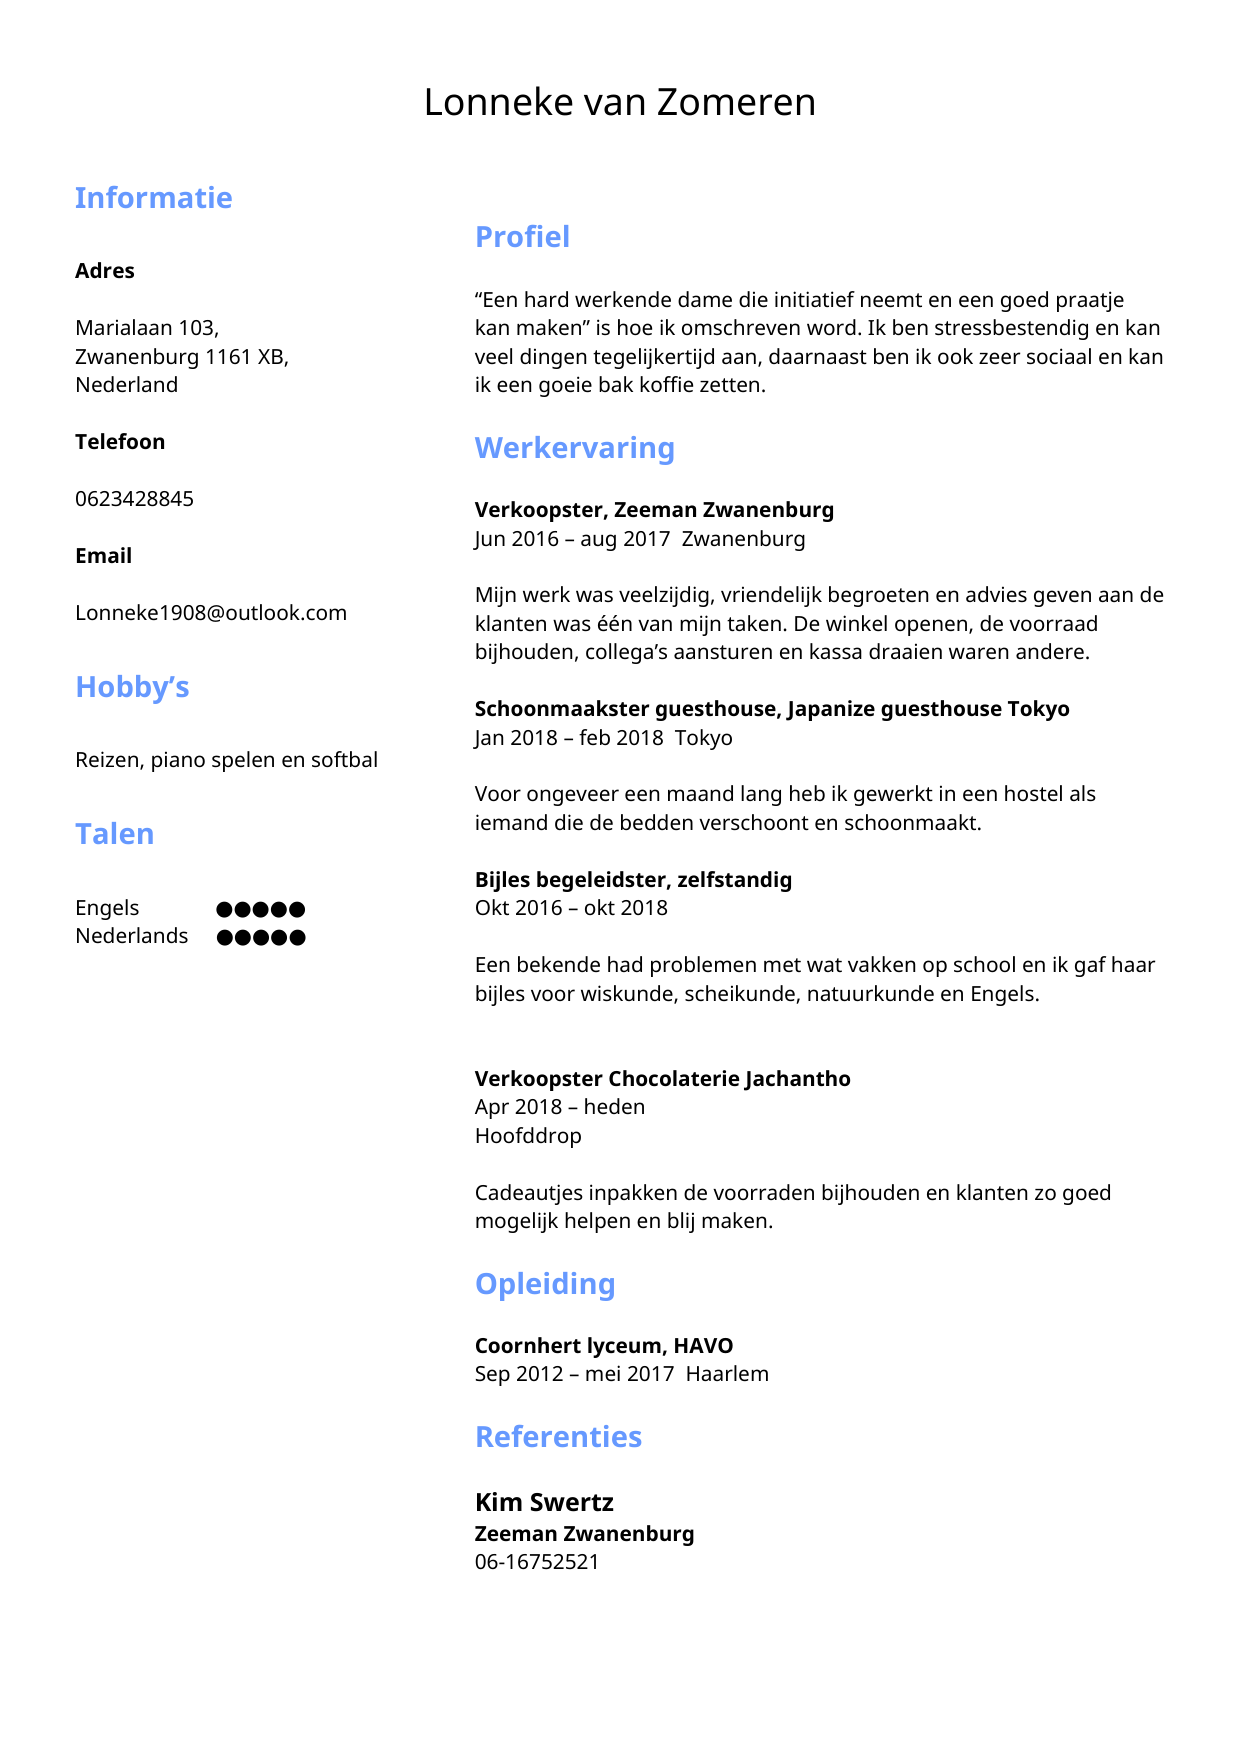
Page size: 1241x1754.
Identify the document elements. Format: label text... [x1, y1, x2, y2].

text Jan 2018 – feb 2018 Tokyo [474, 723, 1165, 751]
text Verkoopster Chocolaterie Jachantho [474, 1064, 1165, 1092]
text Een bekende had problemen met wat vakken op school en ik gaf haar bijles voor wiskunde, scheikunde, natuurkunde en Engels. [474, 950, 1165, 1007]
text Okt 2016 – okt 2018 [474, 893, 1165, 922]
text Opleiding [474, 1263, 1165, 1303]
text Email [75, 541, 401, 569]
text Zeeman Zwanenburg [474, 1519, 1165, 1547]
text Apr 2018 – heden [474, 1092, 1165, 1121]
text Bijles begeleidster, zelfstandig [474, 865, 1165, 893]
text Talen [75, 813, 401, 853]
text Nederlands ●●●●● [75, 921, 401, 949]
text Reizen, piano spelen en softbal [75, 745, 401, 774]
text Coornhert lyceum, HAVO [474, 1331, 1165, 1359]
text 0623428845 [75, 484, 401, 512]
text Lonneke1908@outlook.com [75, 598, 401, 626]
text Informatie [75, 177, 401, 217]
text Cadeautjes inpakken de voorraden bijhouden en klanten zo goed mogelijk helpen en blij maken. [474, 1178, 1165, 1234]
text Profiel [474, 217, 1165, 256]
text Schoonmaakster guesthouse, Japanize guesthouse Tokyo [474, 694, 1165, 723]
text Adres [75, 256, 401, 285]
text Hoofddrop [474, 1121, 1165, 1149]
text Werkervaring [474, 427, 1165, 467]
text Sep 2012 – mei 2017 Haarlem [474, 1359, 1165, 1388]
text Nederland [75, 370, 401, 399]
text Engels ●●●●● [75, 893, 401, 921]
text Voor ongeveer een maand lang heb ik gewerkt in een hostel als iemand die de bedden verschoont en schoonmaakt. [474, 779, 1165, 836]
text 06-16752521 [474, 1547, 1165, 1576]
text Hobby’s [75, 666, 401, 706]
text Zwanenburg 1161 XB, [75, 342, 401, 370]
text Marialaan 103, [75, 313, 401, 342]
text Telefoon [75, 427, 401, 456]
text Mijn werk was veelzijdig, vriendelijk begroeten en advies geven aan de klanten was één van mijn taken. De winkel openen, de voorraad bijhouden, collega’s aansturen en kassa draaien waren andere. [474, 581, 1165, 666]
text Jun 2016 – aug 2017 Zwanenburg [474, 524, 1165, 552]
text Kim Swertz [474, 1484, 1165, 1519]
text “Een hard werkende dame die initiatief neemt en een goed praatje kan maken” is hoe ik omschreven word. Ik ben stressbestendig en kan veel dingen tegelijkertijd aan, daarnaast ben ik ook zeer sociaal en kan ik een goeie bak koffie zetten. [474, 285, 1165, 399]
text Verkoopster, Zeeman Zwanenburg [474, 495, 1165, 524]
text Referenties [474, 1416, 1165, 1456]
text Lonneke van Zomeren [75, 75, 1165, 126]
